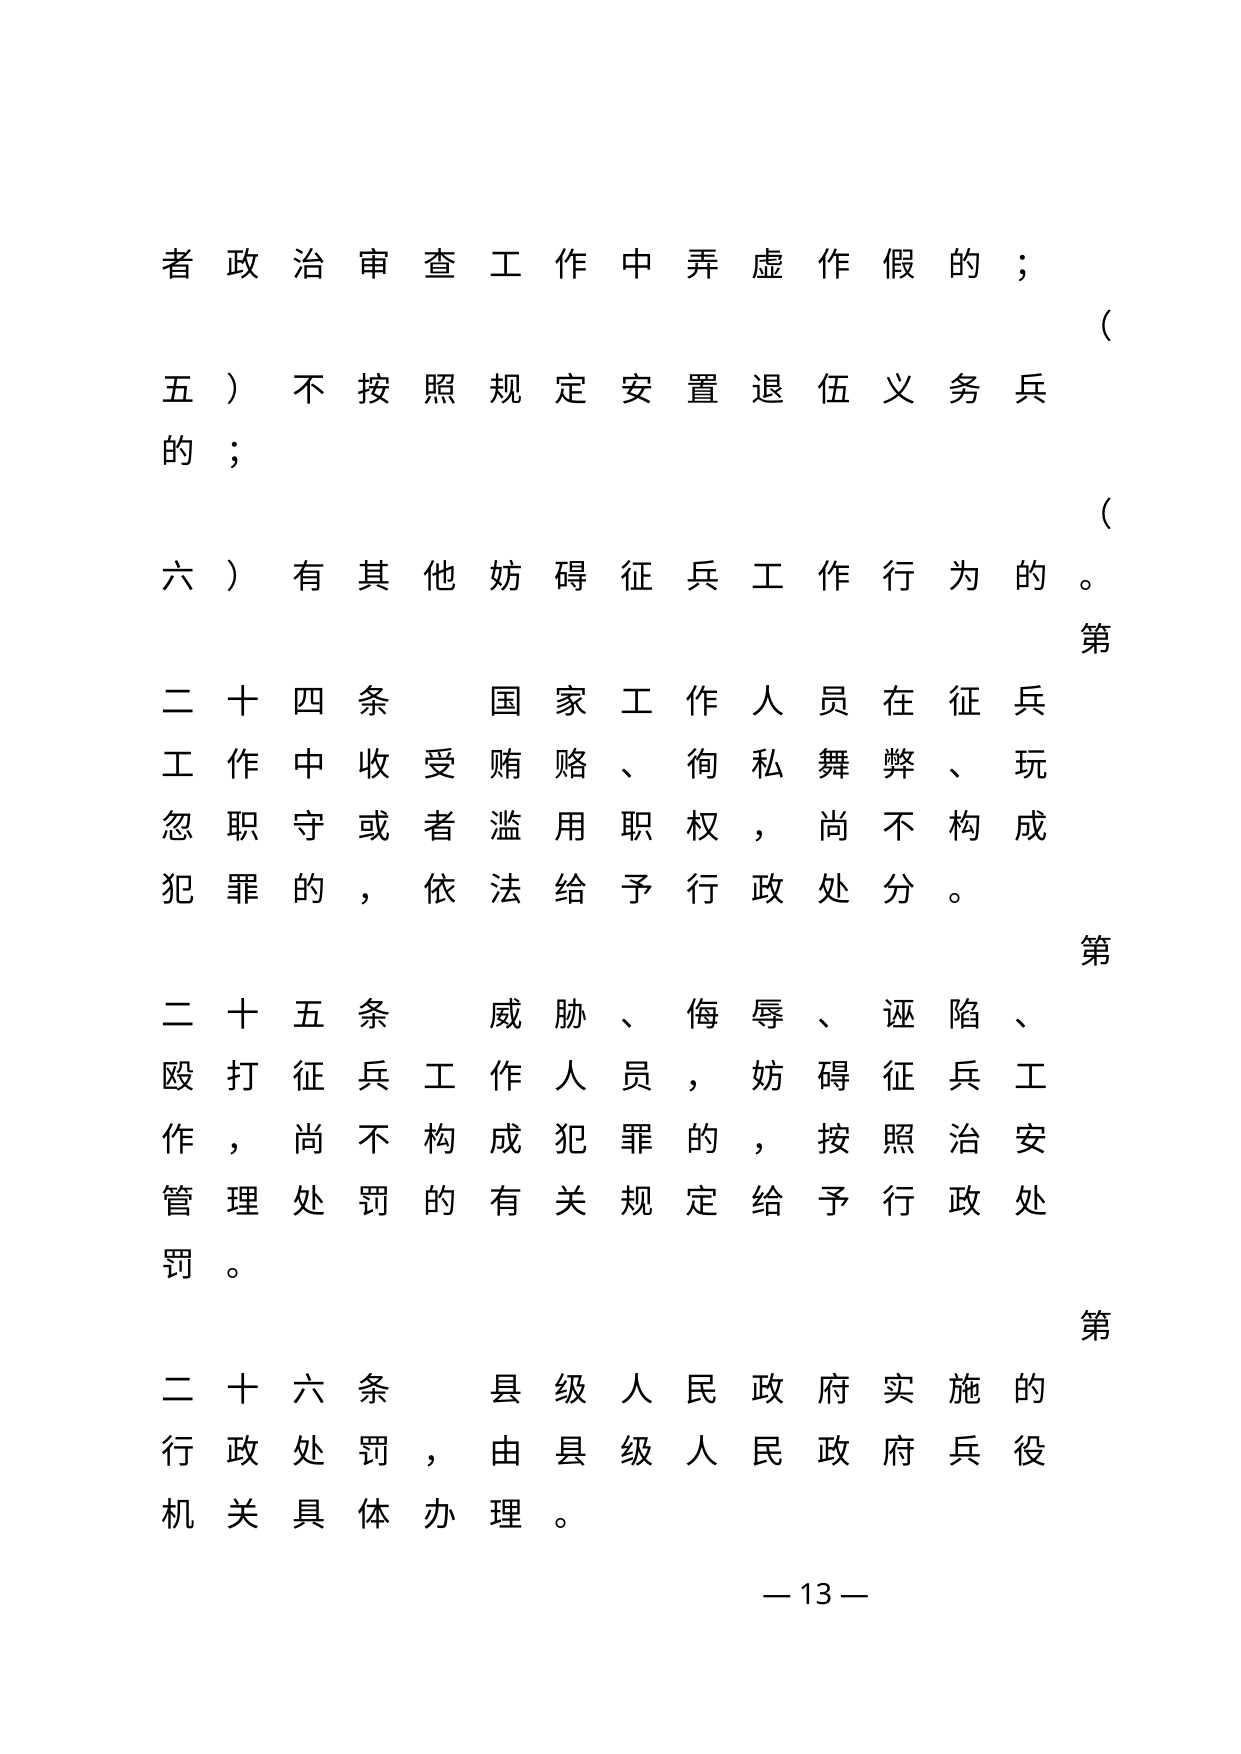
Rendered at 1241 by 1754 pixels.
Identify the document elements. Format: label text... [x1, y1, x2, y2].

text 第二十四条 国家工作人员在征兵工作中收受贿赂、徇私舞弊、玩忽职守或者滥用职权，尚不构成犯罪的，依法给予行政处分。 [161, 606, 1079, 918]
text 第二十五条 威胁、侮辱、诬陷、殴打征兵工作人员，妨碍征兵工作，尚不构成犯罪的，按照治安管理处罚的有关规定给予行政处罚。 [161, 918, 1079, 1293]
text 第二十六条 县级人民政府实施的行政处罚，由县级人民政府兵役机关具体办理。 [161, 1293, 1079, 1543]
text （五）不按照规定安置退伍义务兵的； [161, 293, 1079, 481]
text （六）有其他妨碍征兵工作行为的。 [161, 481, 1079, 606]
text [161, 231, 1079, 293]
